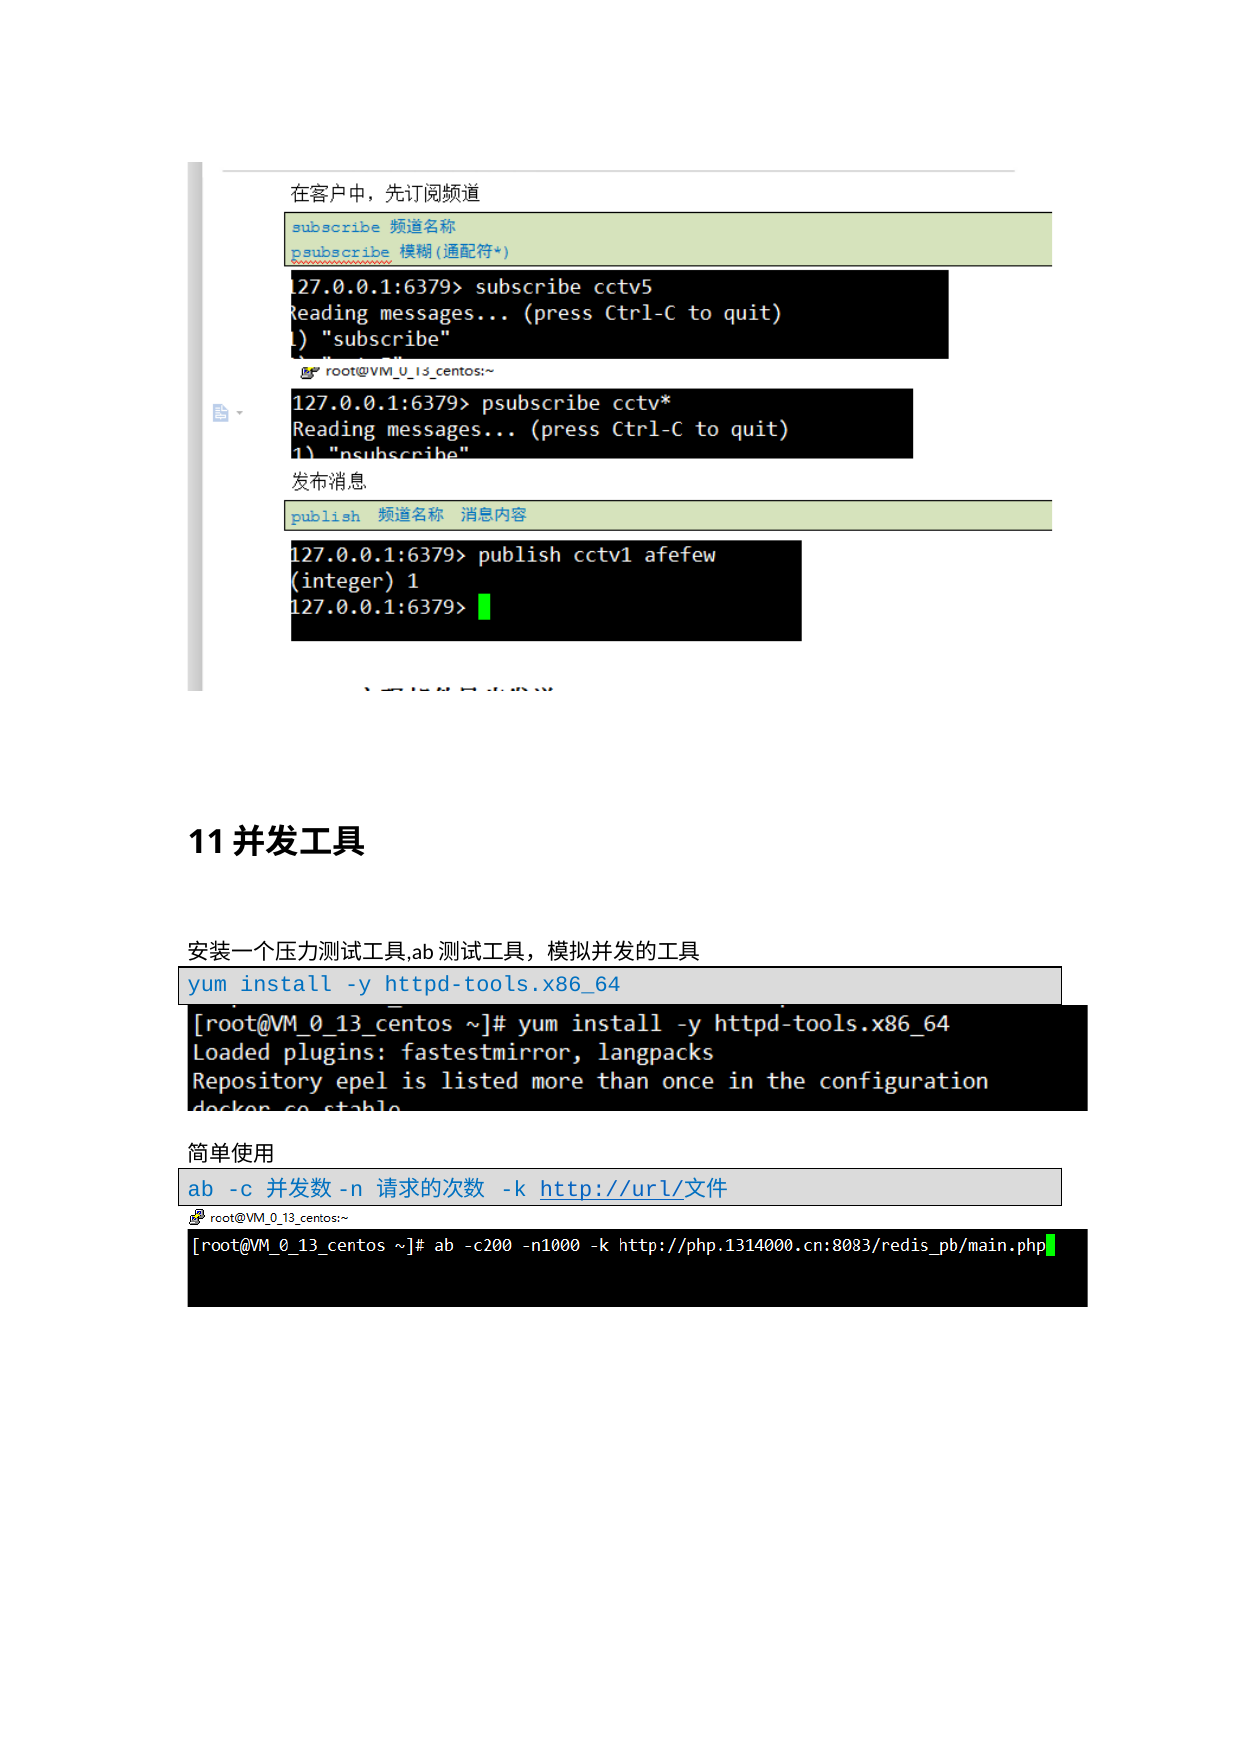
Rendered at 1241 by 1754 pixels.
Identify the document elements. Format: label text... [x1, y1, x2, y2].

subtitle 11并发工具 [187, 807, 1053, 872]
text ab -c 并发数 -n 请求的次数 -k http://url/文件 [179, 1169, 1061, 1205]
text yum install -y httpd-tools.x86_64 [179, 968, 1061, 1004]
picture [187, 1005, 1088, 1111]
text 安装一个压力测试工具,ab测试工具，模拟并发的工具 [187, 934, 1053, 966]
picture [187, 1206, 1088, 1307]
text 简单使用 [187, 1135, 1053, 1168]
picture [187, 162, 1053, 691]
